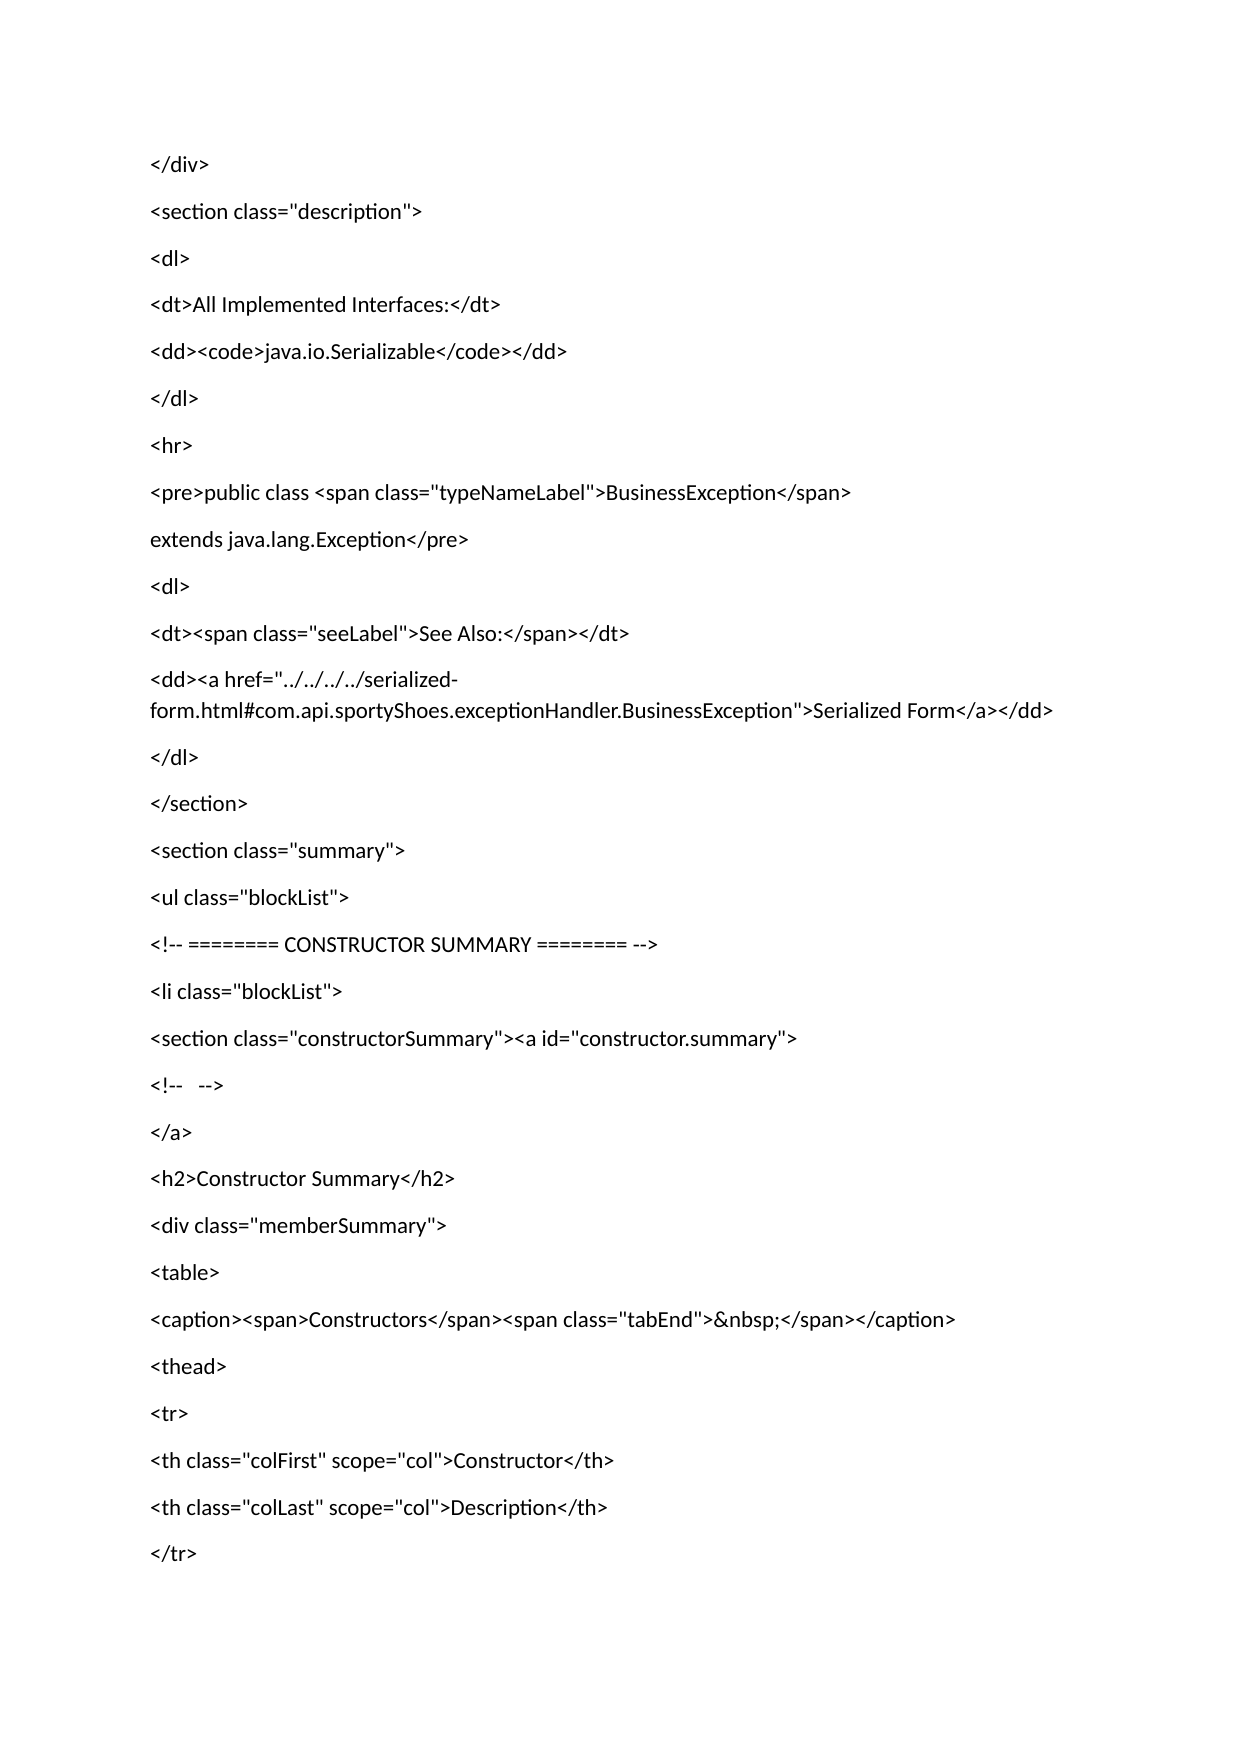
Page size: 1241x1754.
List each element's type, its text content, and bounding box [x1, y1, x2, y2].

text </dl> [150, 743, 1090, 771]
text <!-- --> [150, 1071, 1090, 1099]
text <section class="summary"> [150, 836, 1090, 864]
text <th class="colFirst" scope="col">Constructor</th> [150, 1446, 1090, 1474]
text <dd><a href="../../../../serialized-form.html#com.api.sportyShoes.exceptionHandler.BusinessException">Serialized Form</a></dd> [150, 666, 1090, 724]
text <section class="description"> [150, 197, 1090, 225]
text <tr> [150, 1399, 1090, 1427]
text <!-- ======== CONSTRUCTOR SUMMARY ======== --> [150, 930, 1090, 958]
text <thead> [150, 1352, 1090, 1380]
text <h2>Constructor Summary</h2> [150, 1164, 1090, 1193]
text <caption><span>Constructors</span><span class="tabEnd">&nbsp;</span></caption> [150, 1305, 1090, 1333]
text <ul class="blockList"> [150, 883, 1090, 911]
text </section> [150, 789, 1090, 818]
text <section class="constructorSummary"><a id="constructor.summary"> [150, 1024, 1090, 1052]
text </a> [150, 1118, 1090, 1146]
text </div> [150, 150, 1090, 178]
text <li class="blockList"> [150, 977, 1090, 1005]
text <th class="colLast" scope="col">Description</th> [150, 1493, 1090, 1521]
text <hr> [150, 431, 1090, 459]
text <table> [150, 1258, 1090, 1286]
text </tr> [150, 1539, 1090, 1568]
text <dd><code>java.io.Serializable</code></dd> [150, 337, 1090, 366]
text <div class="memberSummary"> [150, 1211, 1090, 1239]
text <dl> [150, 244, 1090, 272]
text <dt>All Implemented Interfaces:</dt> [150, 291, 1090, 319]
text <dl> [150, 572, 1090, 600]
text extends java.lang.Exception</pre> [150, 525, 1090, 553]
text <pre>public class <span class="typeNameLabel">BusinessException</span> [150, 478, 1090, 506]
text </dl> [150, 384, 1090, 412]
text <dt><span class="seeLabel">See Also:</span></dt> [150, 619, 1090, 647]
